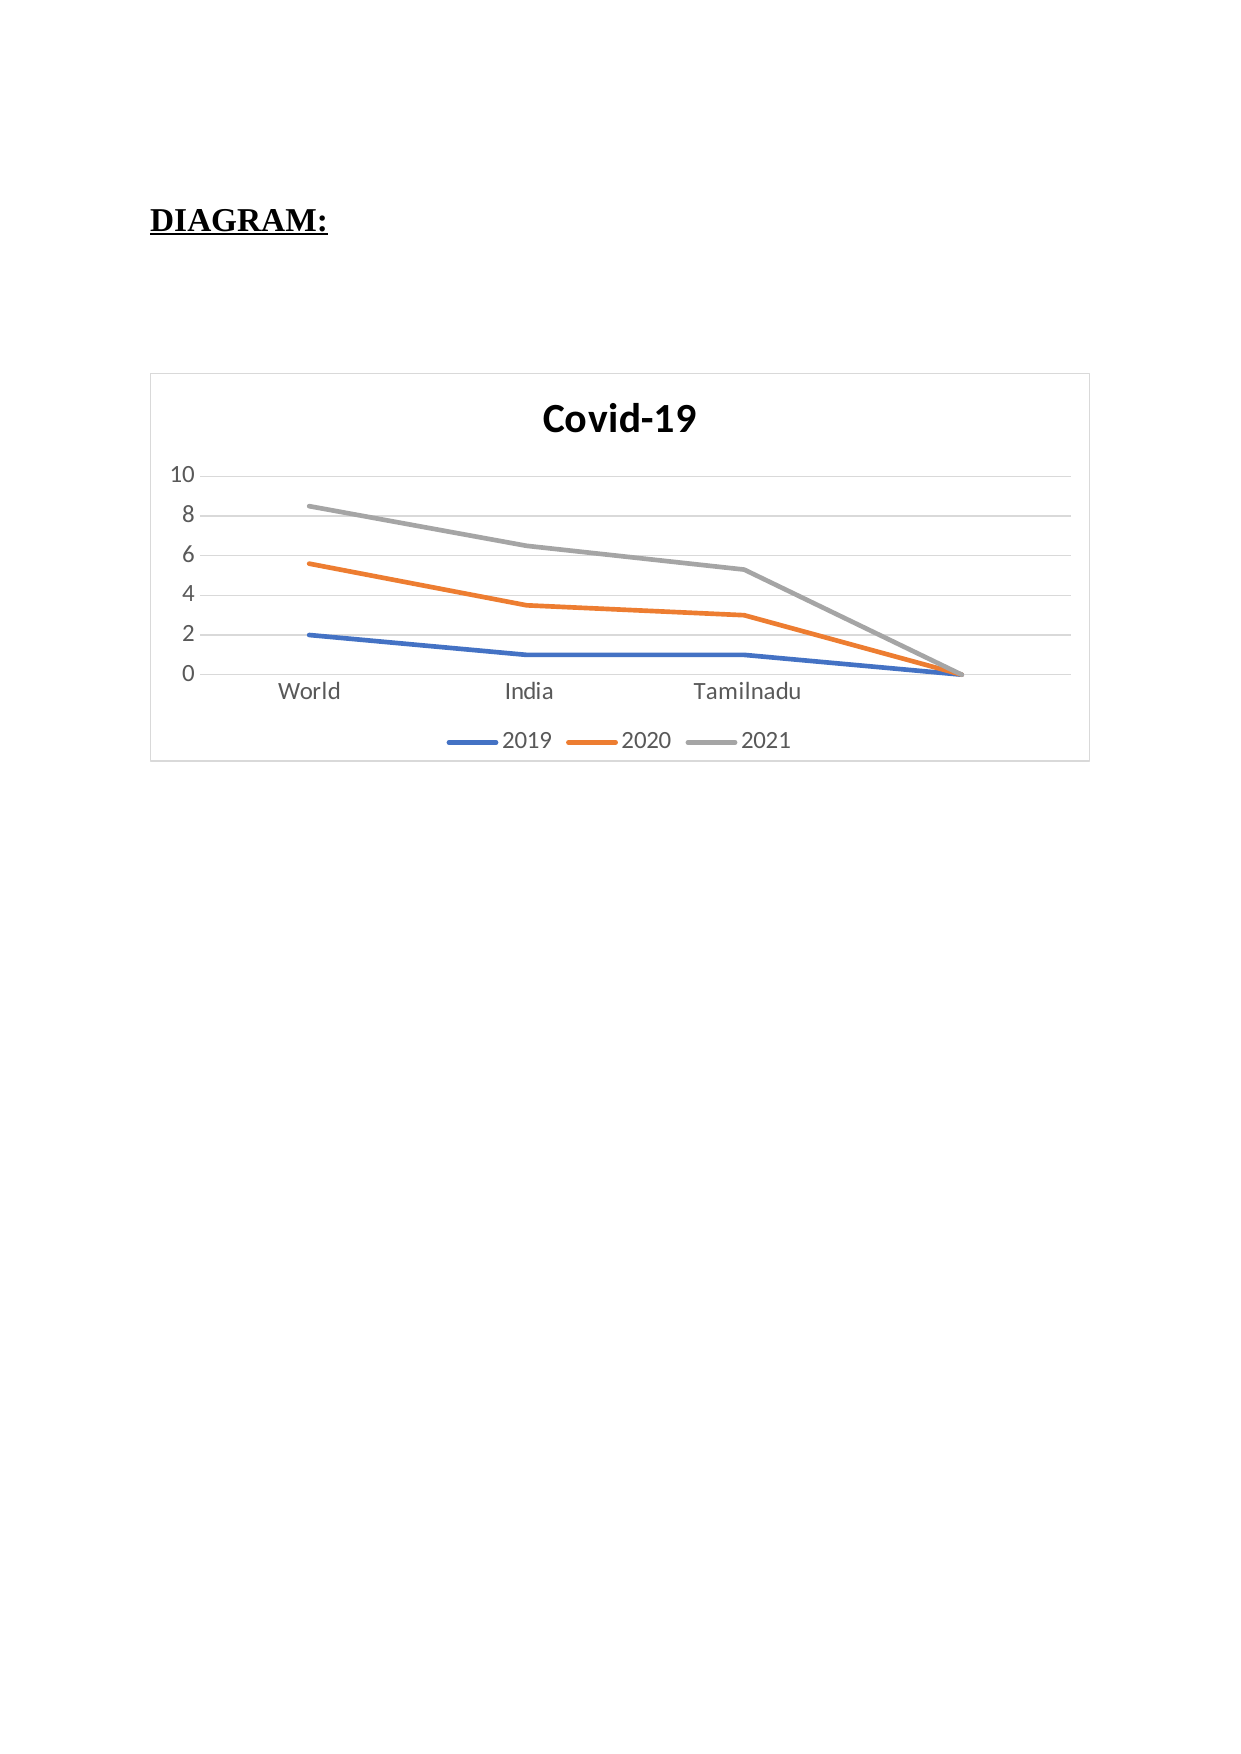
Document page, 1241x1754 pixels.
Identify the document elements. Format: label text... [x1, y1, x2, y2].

text DIAGRAM: [150, 200, 1090, 239]
